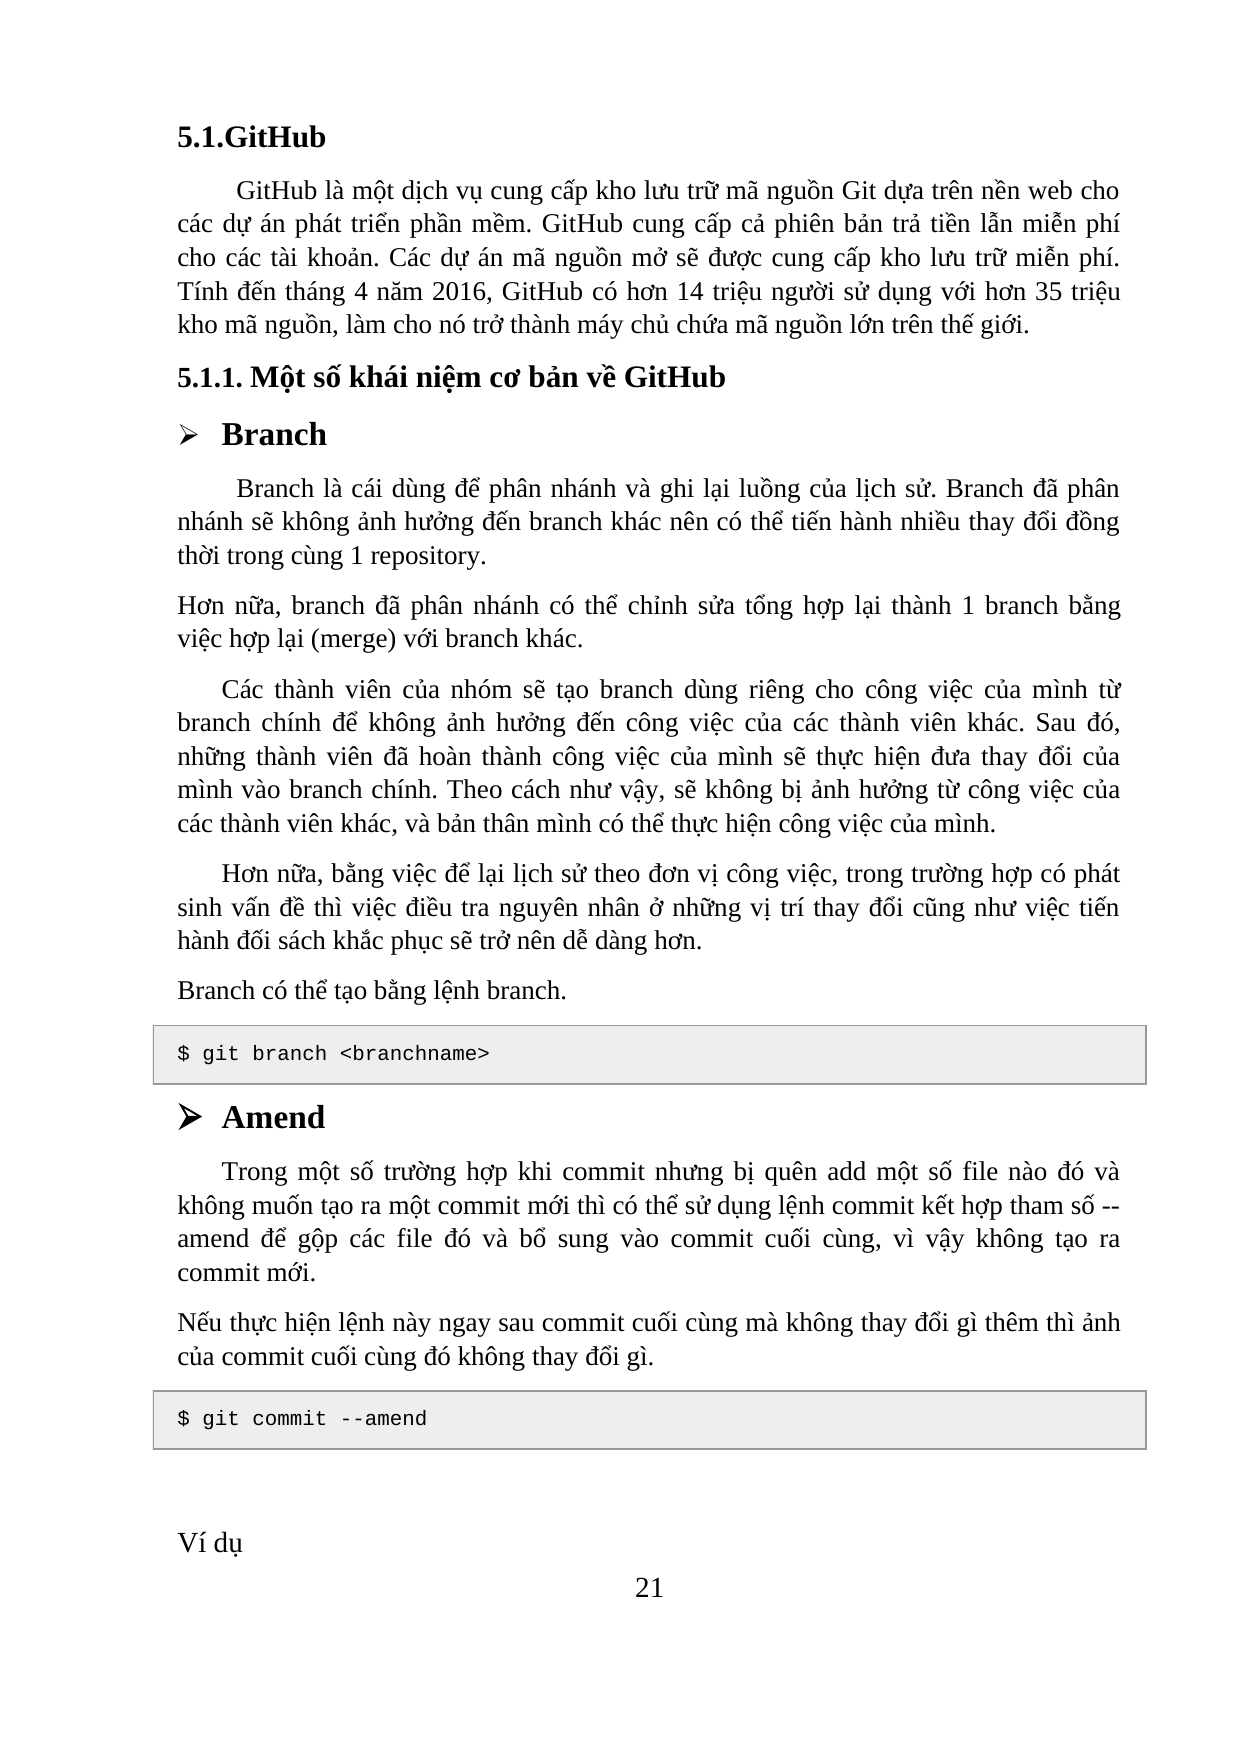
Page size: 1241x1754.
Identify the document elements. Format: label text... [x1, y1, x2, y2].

text Branch có thể tạo bằng lệnh branch. [177, 974, 1122, 1006]
text Nếu thực hiện lệnh này ngay sau commit cuối cùng mà không thay đổi gì thêm thì ảnh của commit cuối cùng đó không thay đổi gì. [177, 1306, 1122, 1371]
text Ví dụ [177, 1525, 1122, 1559]
text GitHub là một dịch vụ cung cấp kho lưu trữ mã nguồn Git dựa trên nền web cho các dự án phát triển phần mềm. GitHub cung cấp cả phiên bản trả tiền lẫn miễn phí cho các tài khoản. Các dự án mã nguồn mở sẽ được cung cấp kho lưu trữ miễn phí. Tính đến tháng 4 năm 2016, GitHub có hơn 14 triệu người sử dụng với hơn 35 triệu kho mã nguồn, làm cho nó trở thành máy chủ chứa mã nguồn lớn trên thế giới. [177, 174, 1122, 339]
text Trong một số trường hợp khi commit nhưng bị quên add một số file nào đó và không muốn tạo ra một commit mới thì có thể sử dụng lệnh commit kết hợp tham số --amend để gộp các file đó và bổ sung vào commit cuối cùng, vì vậy không tạo ra commit mới. [177, 1155, 1122, 1287]
text Các thành viên của nhóm sẽ tạo branch dùng riêng cho công việc của mình từ branch chính để không ảnh hưởng đến công việc của các thành viên khác. Sau đó, những thành viên đã hoàn thành công việc của mình sẽ thực hiện đưa thay đổi của mình vào branch chính. Theo cách như vậy, sẽ không bị ảnh hưởng từ công việc của các thành viên khác, và bản thân mình có thể thực hiện công việc của mình. [177, 673, 1122, 838]
text Branch là cái dùng để phân nhánh và ghi lại luồng của lịch sử. Branch đã phân nhánh sẽ không ảnh hưởng đến branch khác nên có thể tiến hành nhiều thay đổi đồng thời trong cùng 1 repository. [177, 472, 1122, 570]
text Hơn nữa, bằng việc để lại lịch sử theo đơn vị công việc, trong trường hợp có phát sinh vấn đề thì việc điều tra nguyên nhân ở những vị trí thay đổi cũng như việc tiến hành đối sách khắc phục sẽ trở nên dễ dàng hơn. [177, 857, 1122, 955]
text 5.1.1. Một số khái niệm cơ bản về GitHub [177, 358, 1122, 394]
list Amend [177, 1097, 1122, 1136]
text 5.1.GitHub [177, 118, 1122, 154]
text $ git branch <branchname> [154, 1026, 1145, 1083]
text $ git commit --amend [154, 1392, 1145, 1448]
text Hơn nữa, branch đã phân nhánh có thể chỉnh sửa tổng hợp lại thành 1 branch bằng việc hợp lại (merge) với branch khác. [177, 589, 1122, 654]
list Branch [177, 414, 1122, 452]
